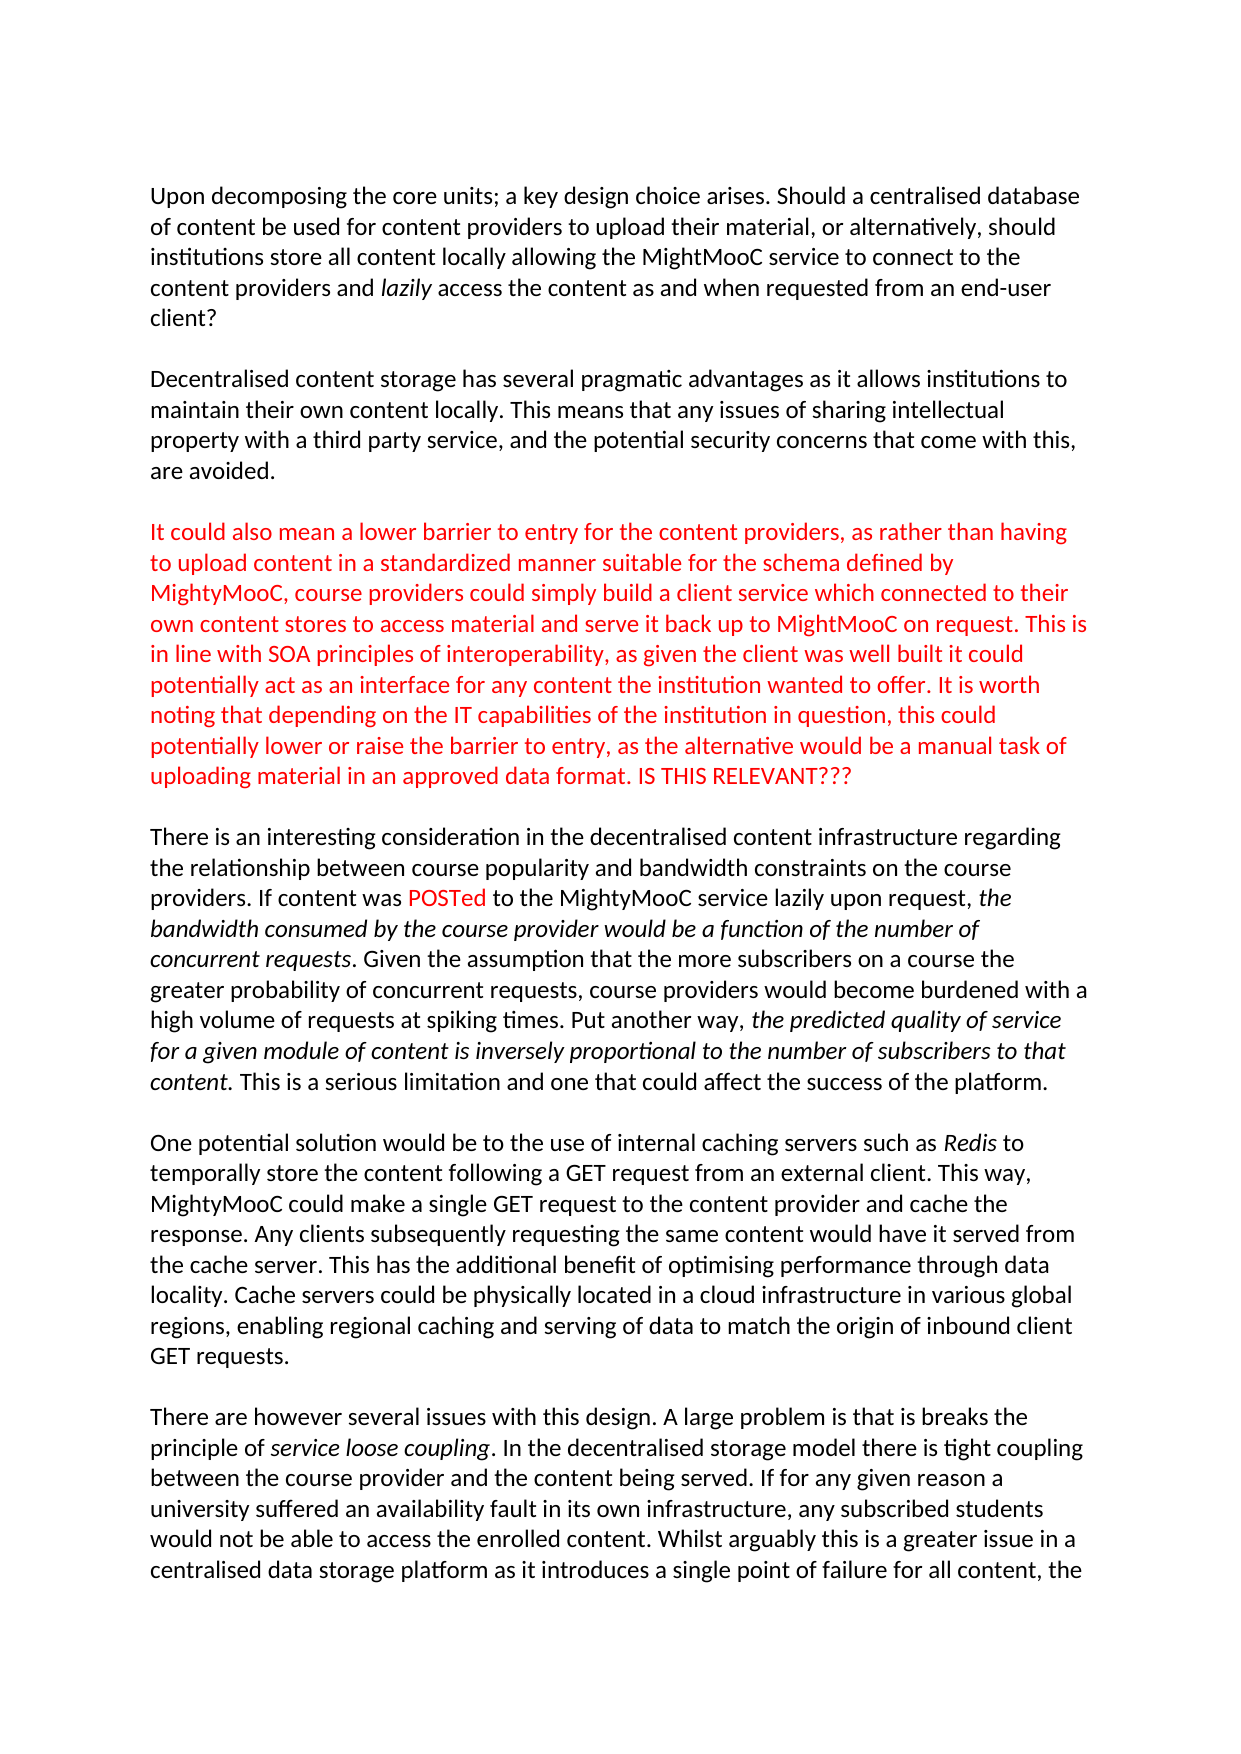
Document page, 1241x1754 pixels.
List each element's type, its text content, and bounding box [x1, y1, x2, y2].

text It could also mean a lower barrier to entry for the content providers, as rather than having to upload content in a standardized manner suitable for the schema defined by MightyMooC, course providers could simply build a client service which connected to their own content stores to access material and serve it back up to MightMooC on request. This is in line with SOA principles of interoperability, as given the client was well built it could potentially act as an interface for any content the institution wanted to offer. It is worth noting that depending on the IT capabilities of the institution in question, this could potentially lower or raise the barrier to entry, as the alternative would be a manual task of uploading material in an approved data format. IS THIS RELEVANT??? [150, 516, 1090, 791]
text Upon decomposing the core units; a key design choice arises. Should a centralised database of content be used for content providers to upload their material, or alternatively, should institutions store all content locally allowing the MightMooC service to connect to the content providers and lazily access the content as and when requested from an end-user client? [150, 181, 1090, 333]
text One potential solution would be to the use of internal caching servers such as Redis to temporally store the content following a GET request from an external client. This way, MightyMooC could make a single GET request to the content provider and cache the response. Any clients subsequently requesting the same content would have it served from the cache server. This has the additional benefit of optimising performance through data locality. Cache servers could be physically located in a cloud infrastructure in various global regions, enabling regional caching and serving of data to match the origin of inbound client GET requests. [150, 1127, 1090, 1371]
text There is an interesting consideration in the decentralised content infrastructure regarding the relationship between course popularity and bandwidth constraints on the course providers. If content was POSTed to the MightyMooC service lazily upon request, the bandwidth consumed by the course provider would be a function of the number of concurrent requests. Given the assumption that the more subscribers on a course the greater probability of concurrent requests, course providers would become burdened with a high volume of requests at spiking times. Put another way, the predicted quality of service for a given module of content is inversely proportional to the number of subscribers to that content. This is a serious limitation and one that could affect the success of the platform. [150, 821, 1090, 1096]
text Decentralised content storage has several pragmatic advantages as it allows institutions to maintain their own content locally. This means that any issues of sharing intellectual property with a third party service, and the potential security concerns that come with this, are avoided. [150, 364, 1090, 486]
